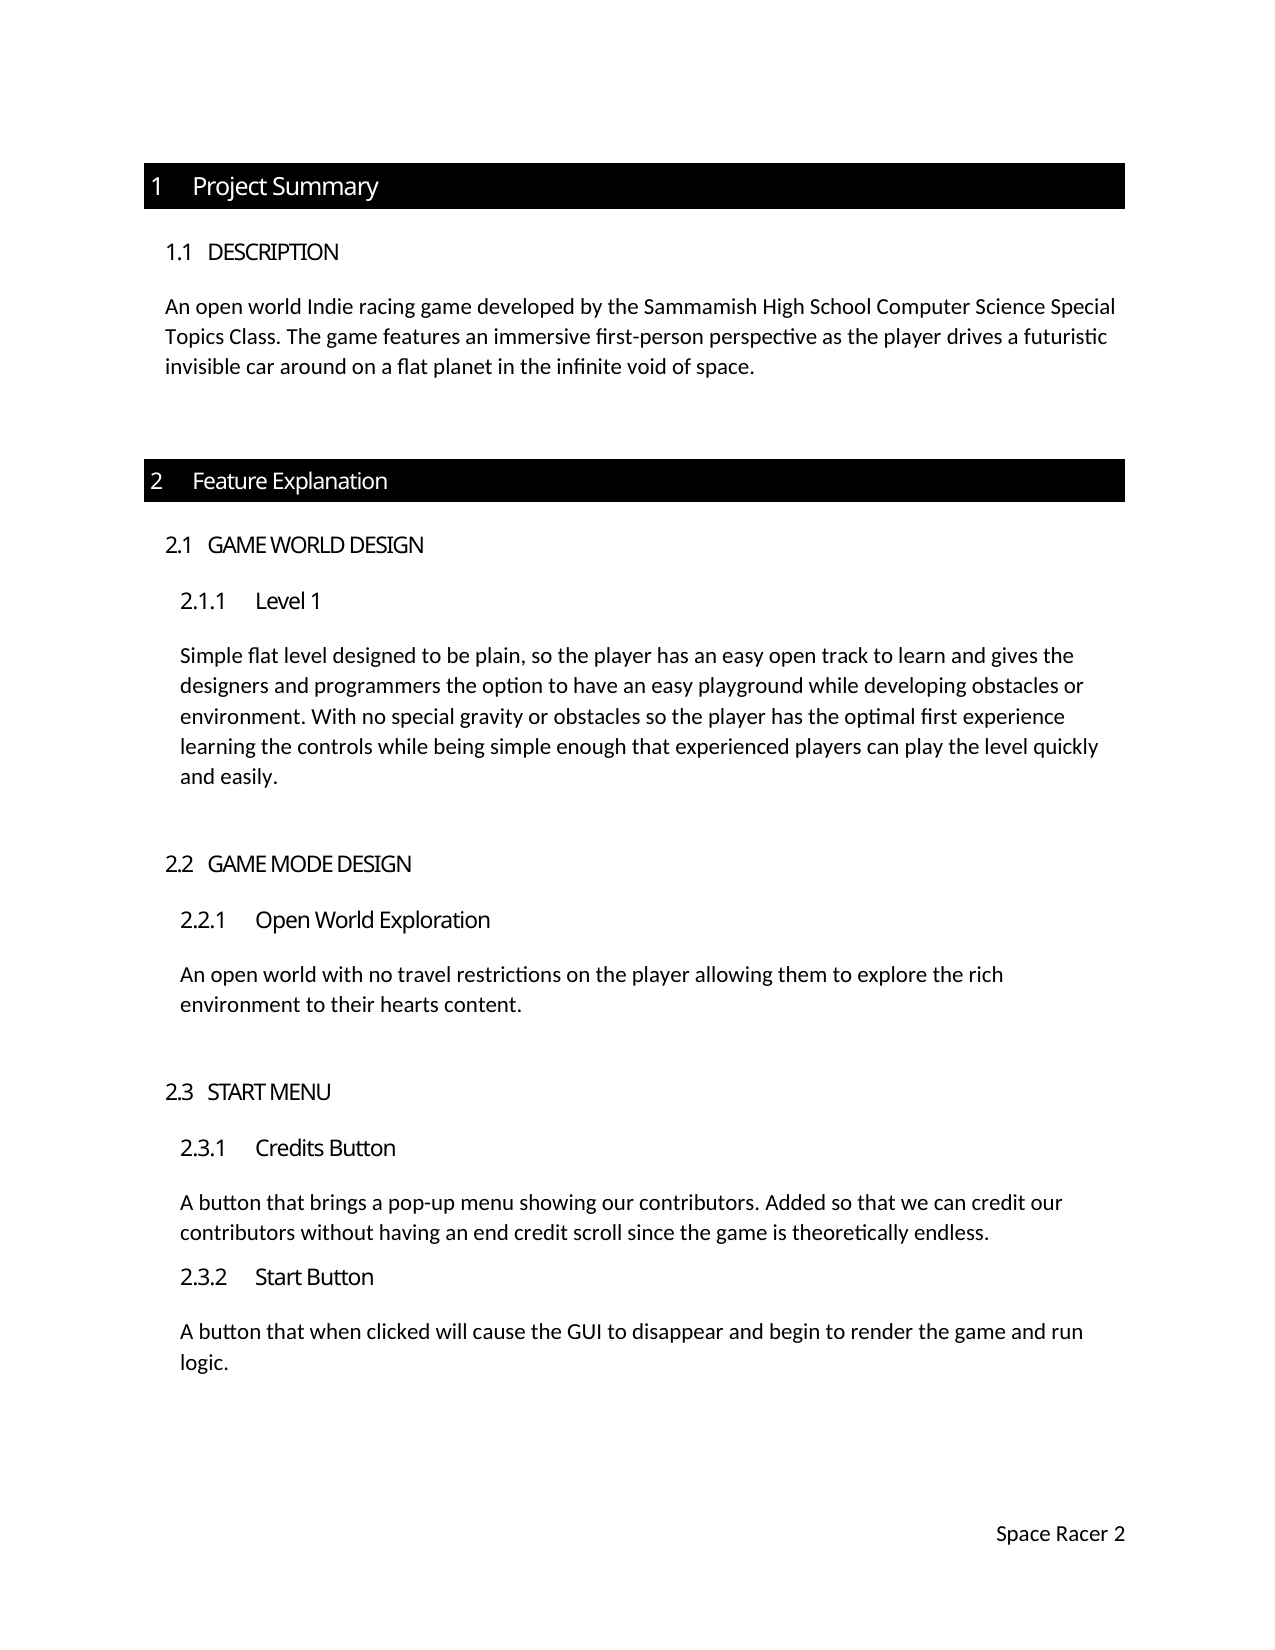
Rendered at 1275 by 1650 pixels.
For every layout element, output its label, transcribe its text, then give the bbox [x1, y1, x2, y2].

text A button that brings a pop-up menu showing our contributors. Added so that we can credit our contributors without having an end credit scroll since the game is theoretically endless. [180, 1188, 1125, 1246]
text An open world Indie racing game developed by the Sammamish High School Computer Science Special Topics Class. The game features an immersive first-person perspective as the player drives a futuristic invisible car around on a flat planet in the infinite void of space. [165, 292, 1125, 380]
subtitle Feature Explanation [144, 459, 1125, 502]
subtitle Start Menu [165, 1076, 1125, 1107]
subtitle Project Summary [144, 163, 1125, 209]
subtitle Description [165, 236, 1125, 267]
subtitle Game World Design [165, 529, 1125, 560]
subtitle Credits Button [180, 1132, 1125, 1163]
subtitle Open World Exploration [180, 904, 1125, 935]
subtitle Game Mode Design [165, 848, 1125, 879]
subtitle Start Button [180, 1261, 1125, 1292]
text A button that when clicked will cause the GUI to disappear and begin to render the game and run logic. [180, 1317, 1125, 1376]
text Simple flat level designed to be plain, so the player has an easy open track to learn and gives the designers and programmers the option to have an easy playground while developing obstacles or environment. With no special gravity or obstacles so the player has the optimal first experience learning the controls while being simple enough that experienced players can play the level quickly and easily. [180, 641, 1125, 790]
subtitle Level 1 [180, 585, 1125, 616]
text An open world with no travel restrictions on the player allowing them to explore the rich environment to their hearts content. [180, 960, 1125, 1018]
